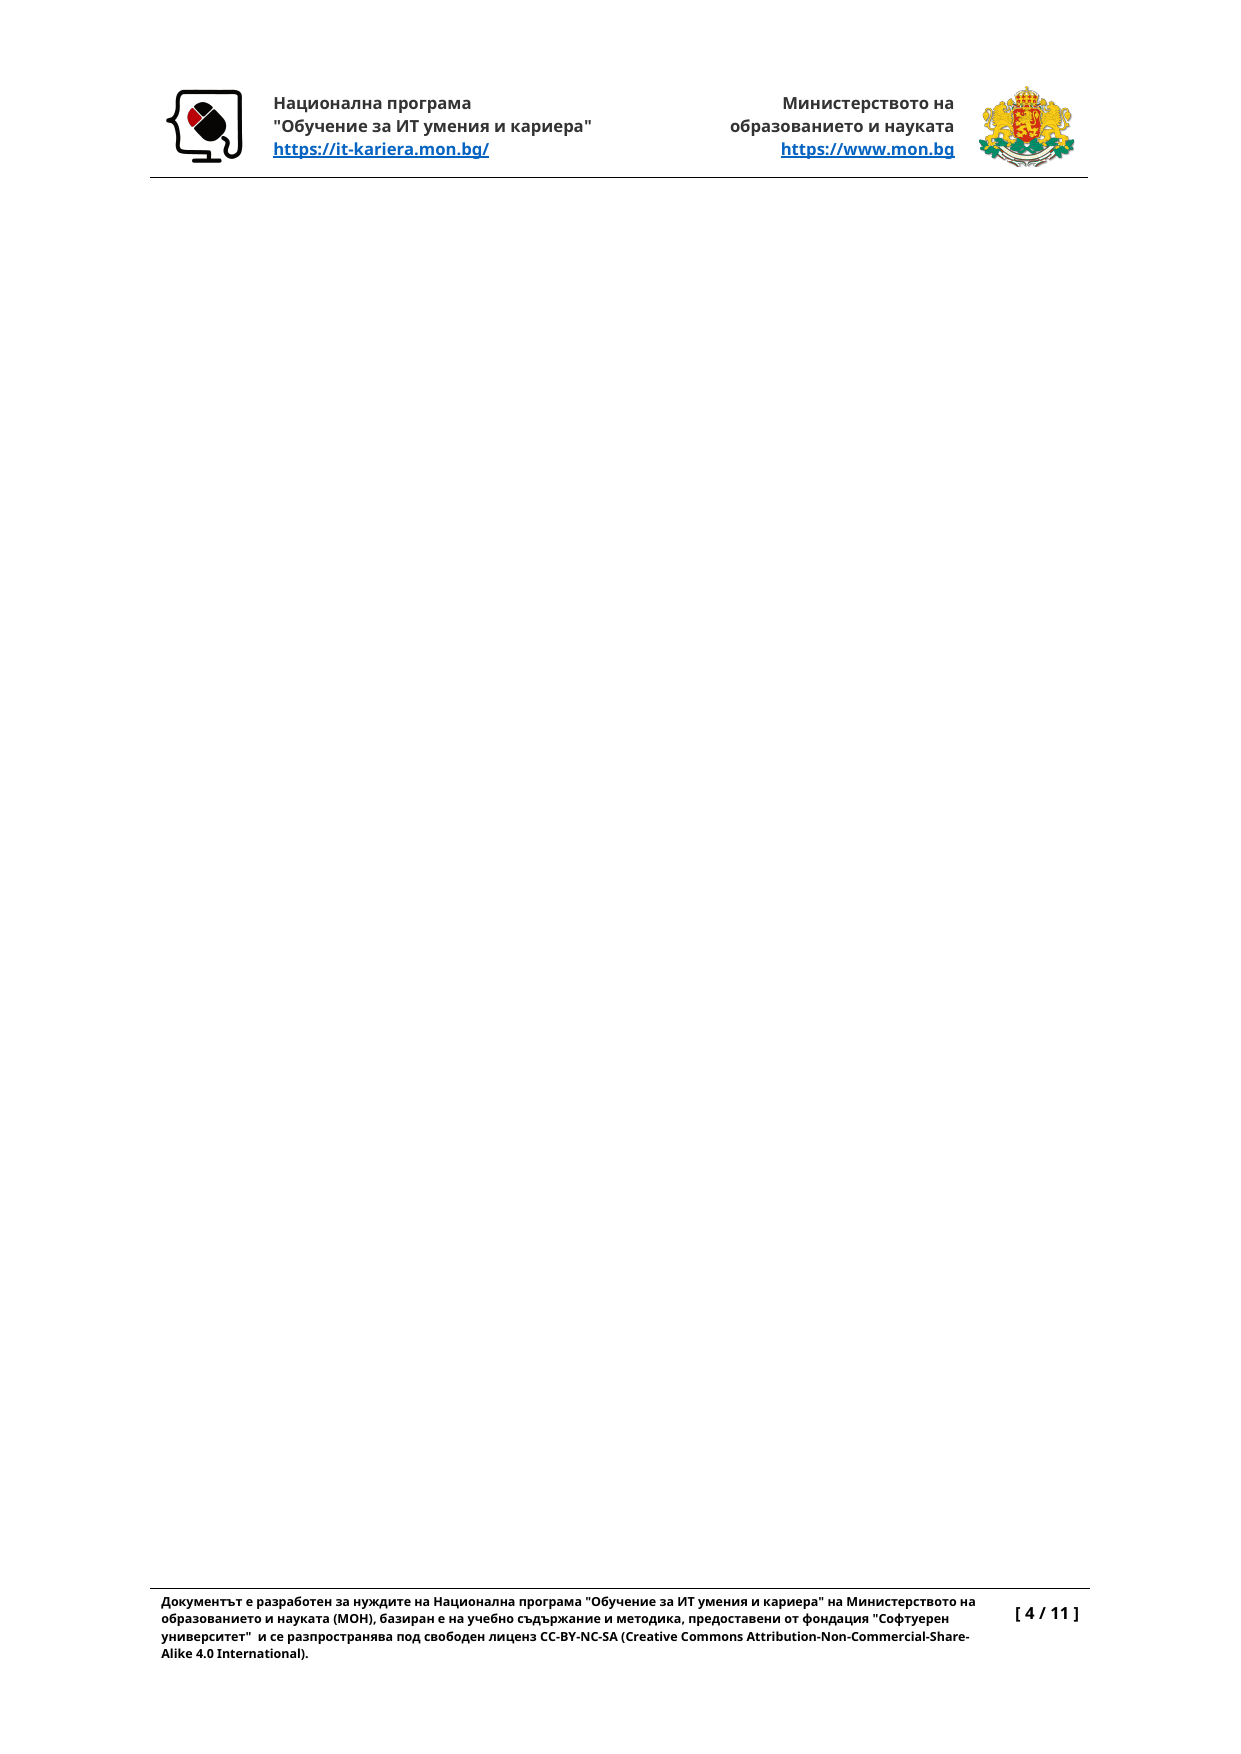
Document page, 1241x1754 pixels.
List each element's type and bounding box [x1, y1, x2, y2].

picture [978, 85, 1075, 167]
picture [161, 81, 251, 171]
